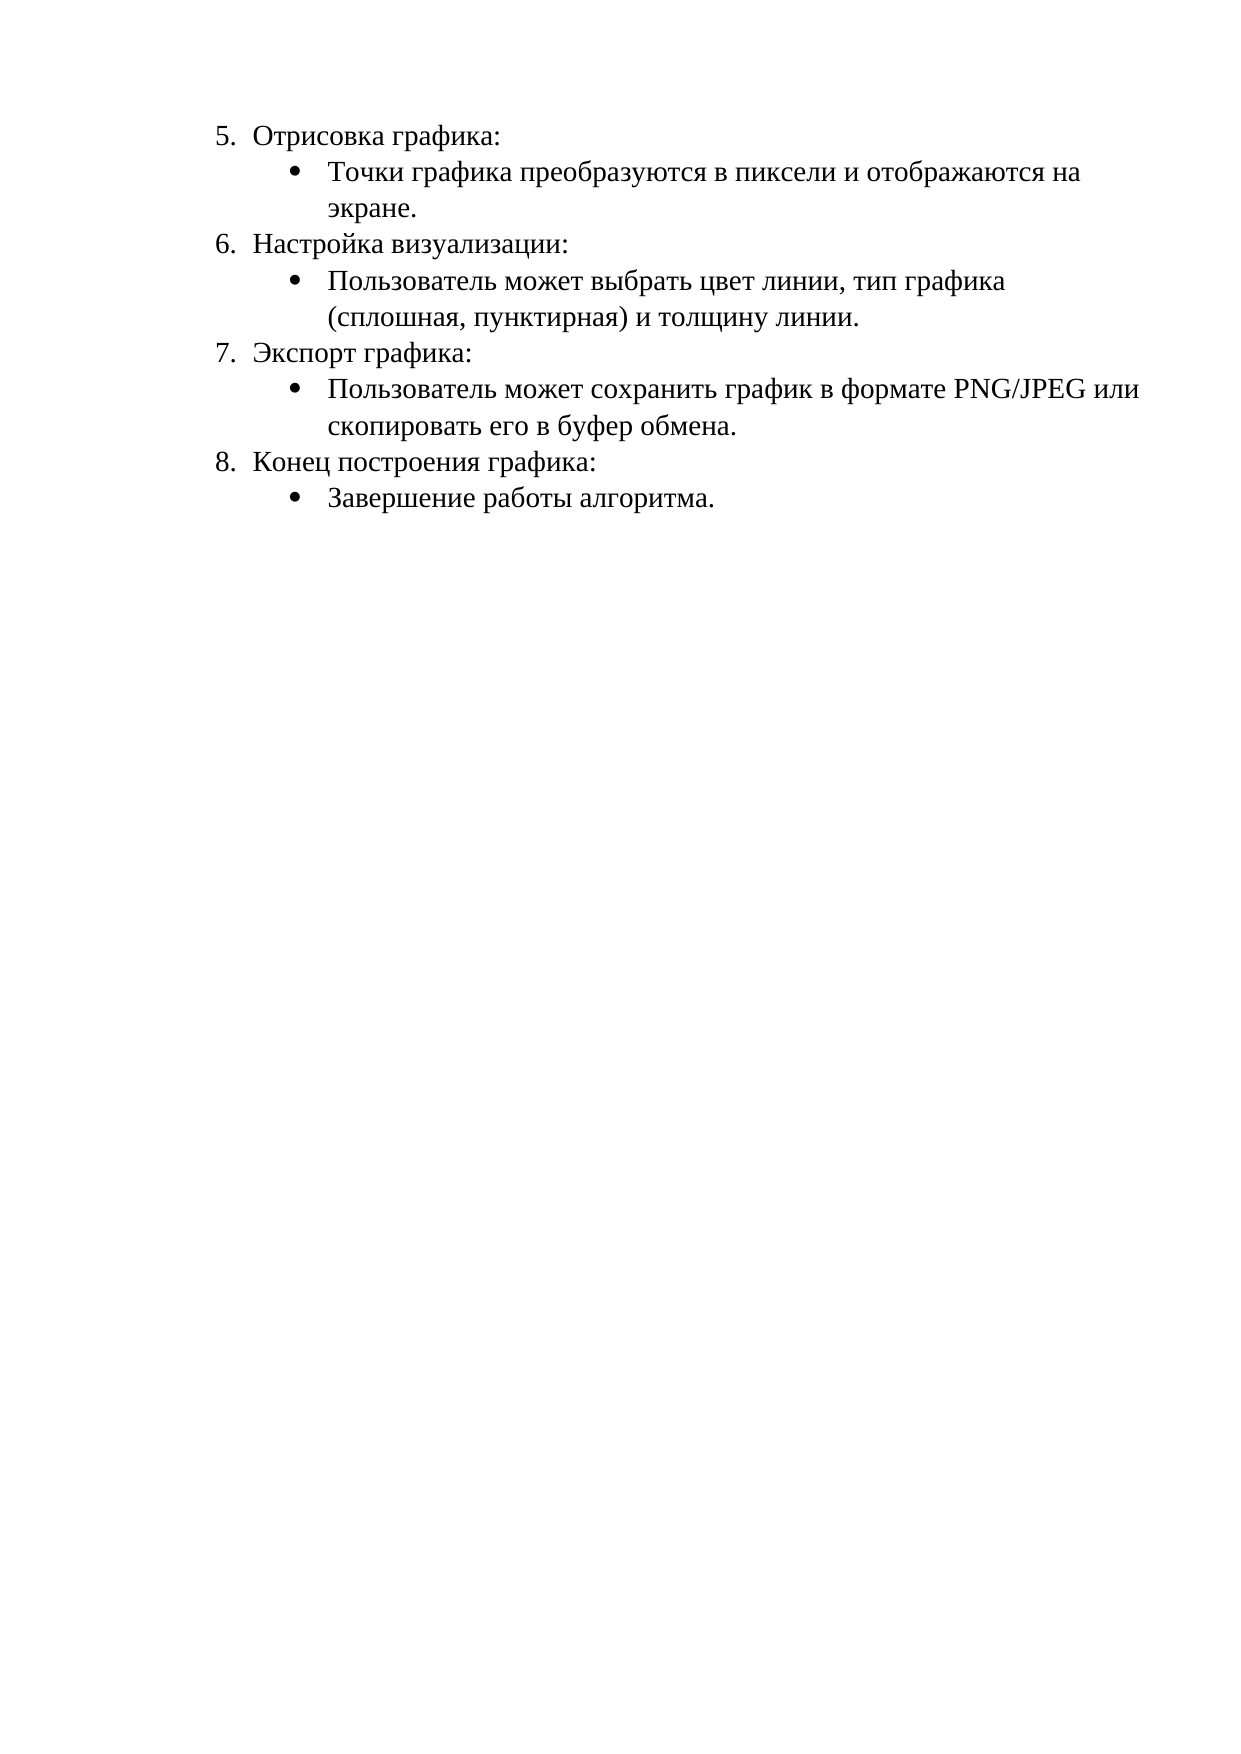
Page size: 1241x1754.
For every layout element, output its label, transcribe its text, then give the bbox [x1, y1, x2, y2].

list Пользователь может выбрать цвет линии, тип графика (сплошная, пунктирная) и толщину линии. [290, 263, 1152, 333]
list Завершение работы алгоритма. [290, 480, 1152, 513]
list Отрисовка графика: [215, 118, 1152, 152]
list Экспорт графика: [215, 335, 1152, 369]
list Пользователь может сохранить график в формате PNG/JPEG или скопировать его в буфер обмена. [290, 371, 1152, 441]
list Настройка визуализации: [215, 227, 1152, 260]
list Точки графика преобразуются в пиксели и отображаются на экране. [290, 154, 1152, 224]
list Конец построения графика: [215, 444, 1152, 477]
